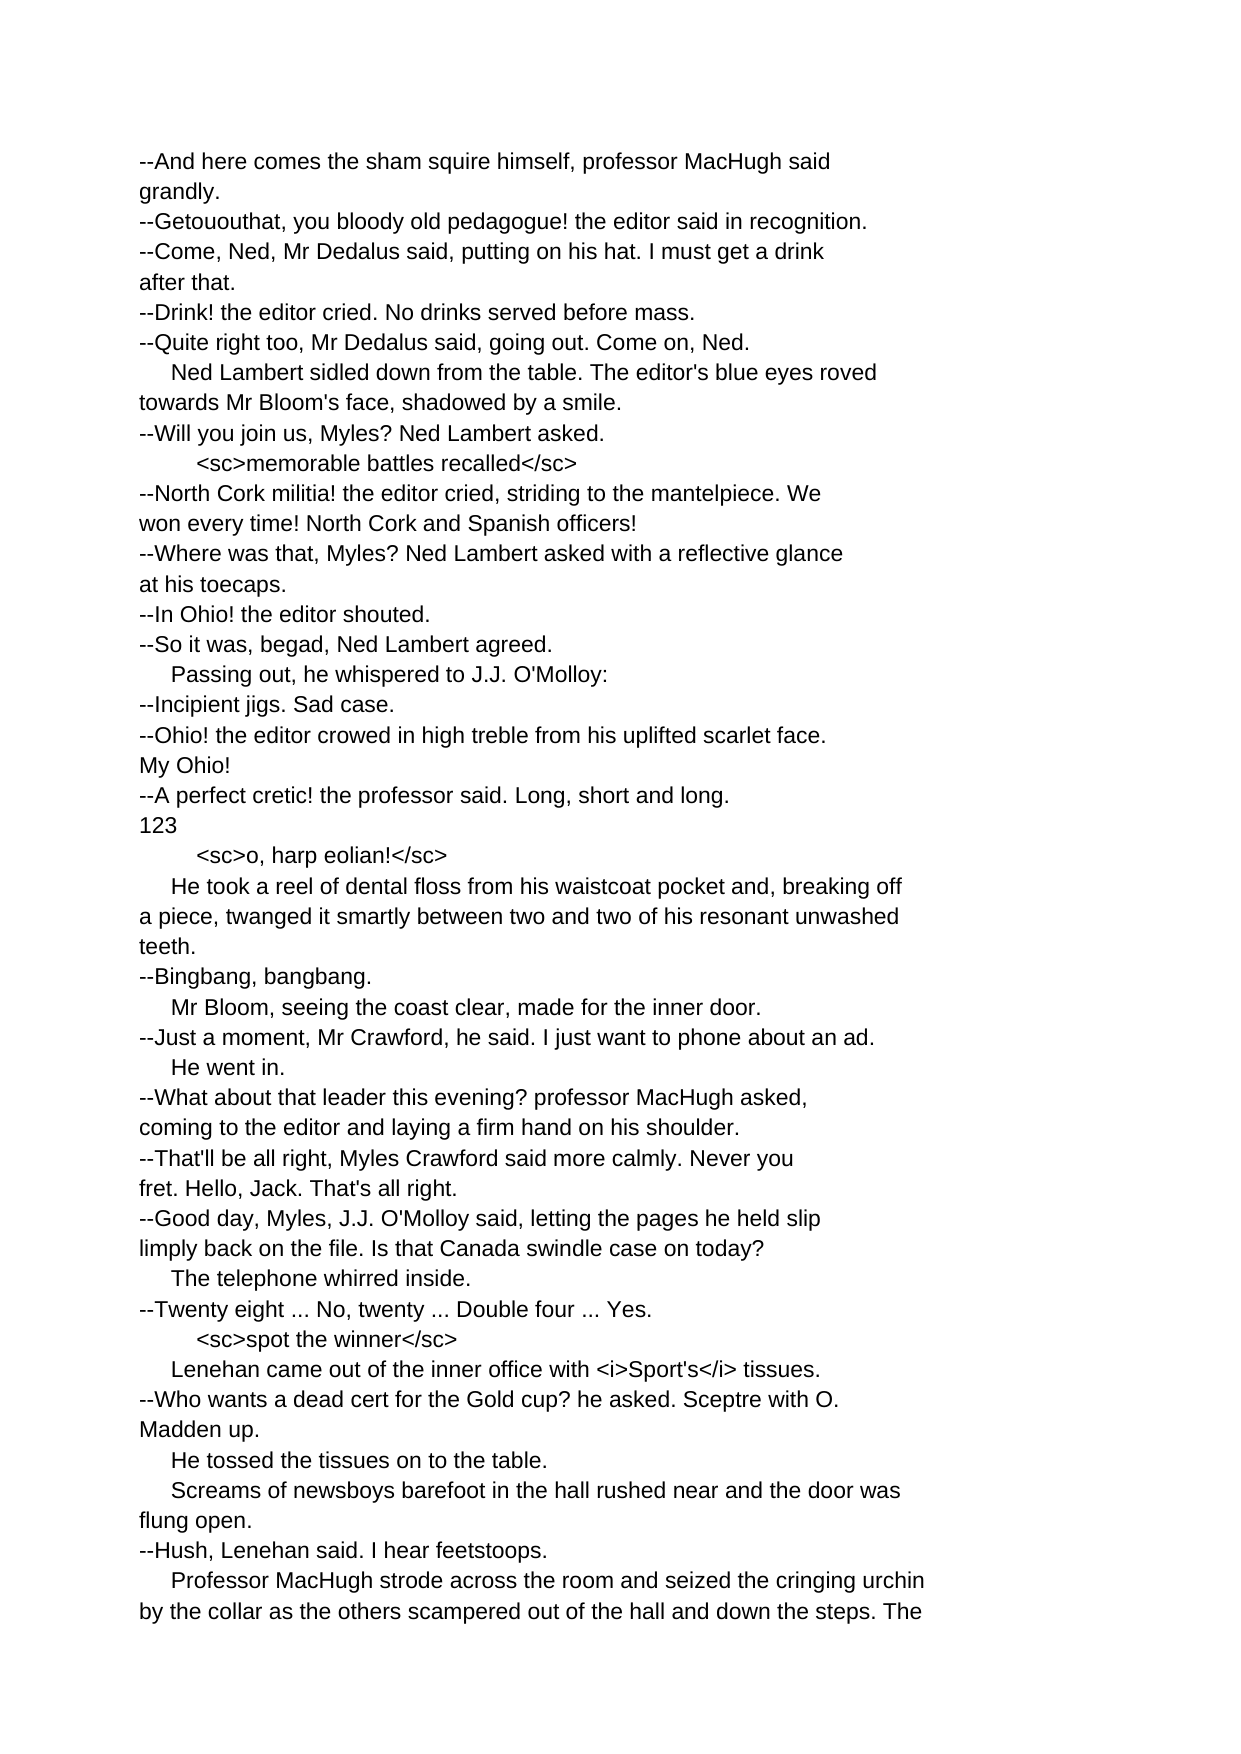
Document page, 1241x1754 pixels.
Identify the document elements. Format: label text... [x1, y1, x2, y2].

text --Just a moment, Mr Crawford, he said. I just want to phone about an ad. [139, 1024, 1101, 1050]
text --Drink! the editor cried. No drinks served before mass. [139, 299, 1101, 325]
text --A perfect cretic! the professor said. Long, short and long. [139, 782, 1101, 808]
text <sc>o, harp eolian!</sc> [139, 842, 1101, 869]
text --Will you join us, Myles? Ned Lambert asked. [139, 419, 1101, 446]
text towards Mr Bloom's face, shadowed by a smile. [139, 389, 1101, 416]
text after that. [139, 268, 1101, 295]
text --So it was, begad, Ned Lambert agreed. [139, 631, 1101, 657]
text flung open. [139, 1507, 1101, 1533]
text --Come, Ned, Mr Dedalus said, putting on his hat. I must get a drink [139, 238, 1101, 264]
text Madden up. [139, 1416, 1101, 1443]
text My Ohio! [139, 752, 1101, 778]
text --North Cork militia! the editor cried, striding to the mantelpiece. We [139, 480, 1101, 506]
text coming to the editor and laying a firm hand on his shoulder. [139, 1114, 1101, 1141]
text by the collar as the others scampered out of the hall and down the steps. The [139, 1598, 1101, 1624]
text Professor MacHugh strode across the room and seized the cringing urchin [139, 1567, 1101, 1594]
text --Incipient jigs. Sad case. [139, 691, 1101, 718]
text --Hush, Lenehan said. I hear feetstoops. [139, 1537, 1101, 1563]
text --Bingbang, bangbang. [139, 963, 1101, 989]
text fret. Hello, Jack. That's all right. [139, 1175, 1101, 1201]
text --And here comes the sham squire himself, professor MacHugh said [139, 148, 1101, 174]
text a piece, twanged it smartly between two and two of his resonant unwashed [139, 903, 1101, 929]
text <sc>memorable battles recalled</sc> [139, 450, 1101, 476]
text grandly. [139, 178, 1101, 204]
text won every time! North Cork and Spanish officers! [139, 510, 1101, 536]
text 123 [139, 812, 1101, 838]
text He went in. [139, 1054, 1101, 1080]
text Mr Bloom, seeing the coast clear, made for the inner door. [139, 993, 1101, 1020]
text Ned Lambert sidled down from the table. The editor's blue eyes roved [139, 359, 1101, 385]
text --What about that leader this evening? professor MacHugh asked, [139, 1084, 1101, 1110]
text Passing out, he whispered to J.J. O'Molloy: [139, 661, 1101, 687]
text --Ohio! the editor crowed in high treble from his uplifted scarlet face. [139, 722, 1101, 748]
text --Getououthat, you bloody old pedagogue! the editor said in recognition. [139, 208, 1101, 234]
text at his toecaps. [139, 571, 1101, 597]
text The telephone whirred inside. [139, 1265, 1101, 1292]
text --Who wants a dead cert for the Gold cup? he asked. Sceptre with O. [139, 1386, 1101, 1412]
text --In Ohio! the editor shouted. [139, 601, 1101, 627]
text --Where was that, Myles? Ned Lambert asked with a reflective glance [139, 540, 1101, 567]
text teeth. [139, 933, 1101, 959]
text He took a reel of dental floss from his waistcoat pocket and, breaking off [139, 873, 1101, 899]
text Screams of newsboys barefoot in the hall rushed near and the door was [139, 1477, 1101, 1503]
text Lenehan came out of the inner office with <i>Sport's</i> tissues. [139, 1356, 1101, 1382]
text He tossed the tissues on to the table. [139, 1447, 1101, 1473]
text --Quite right too, Mr Dedalus said, going out. Come on, Ned. [139, 329, 1101, 355]
text --Good day, Myles, J.J. O'Molloy said, letting the pages he held slip [139, 1205, 1101, 1231]
text limply back on the file. Is that Canada swindle case on today? [139, 1235, 1101, 1261]
text --That'll be all right, Myles Crawford said more calmly. Never you [139, 1144, 1101, 1171]
text <sc>spot the winner</sc> [139, 1326, 1101, 1352]
text --Twenty eight ... No, twenty ... Double four ... Yes. [139, 1296, 1101, 1322]
